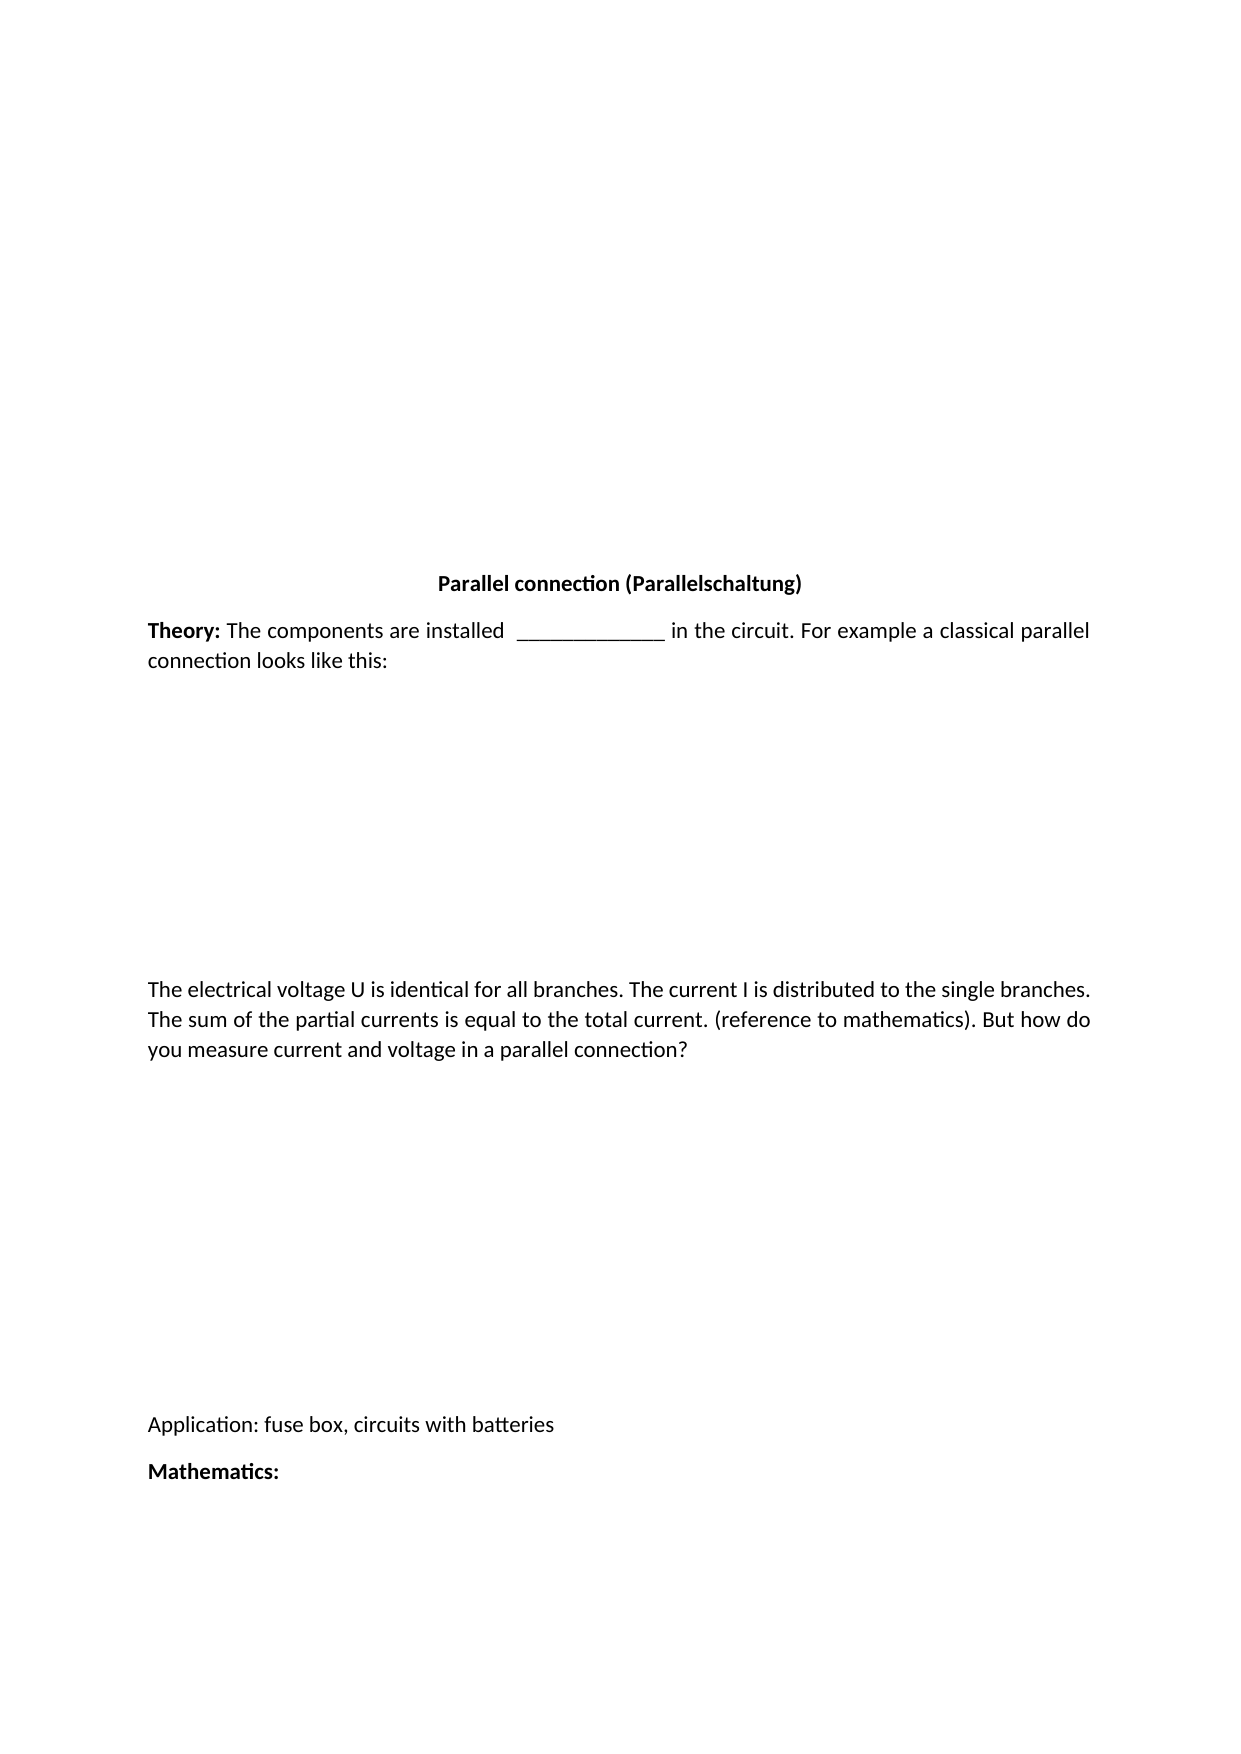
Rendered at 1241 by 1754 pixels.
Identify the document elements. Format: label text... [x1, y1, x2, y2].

text Application: fuse box, circuits with batteries [148, 1410, 1093, 1438]
text Theory: The components are installed _____________ in the circuit. For example a classical parallel connection looks like this: [148, 616, 1093, 674]
text Mathematics: [148, 1457, 1093, 1485]
text The electrical voltage U is identical for all branches. The current I is distributed to the single branches. The sum of the partial currents is equal to the total current. (reference to mathematics). But how do you measure current and voltage in a parallel connection? [148, 975, 1093, 1063]
text Parallel connection (Parallelschaltung) [148, 569, 1093, 597]
